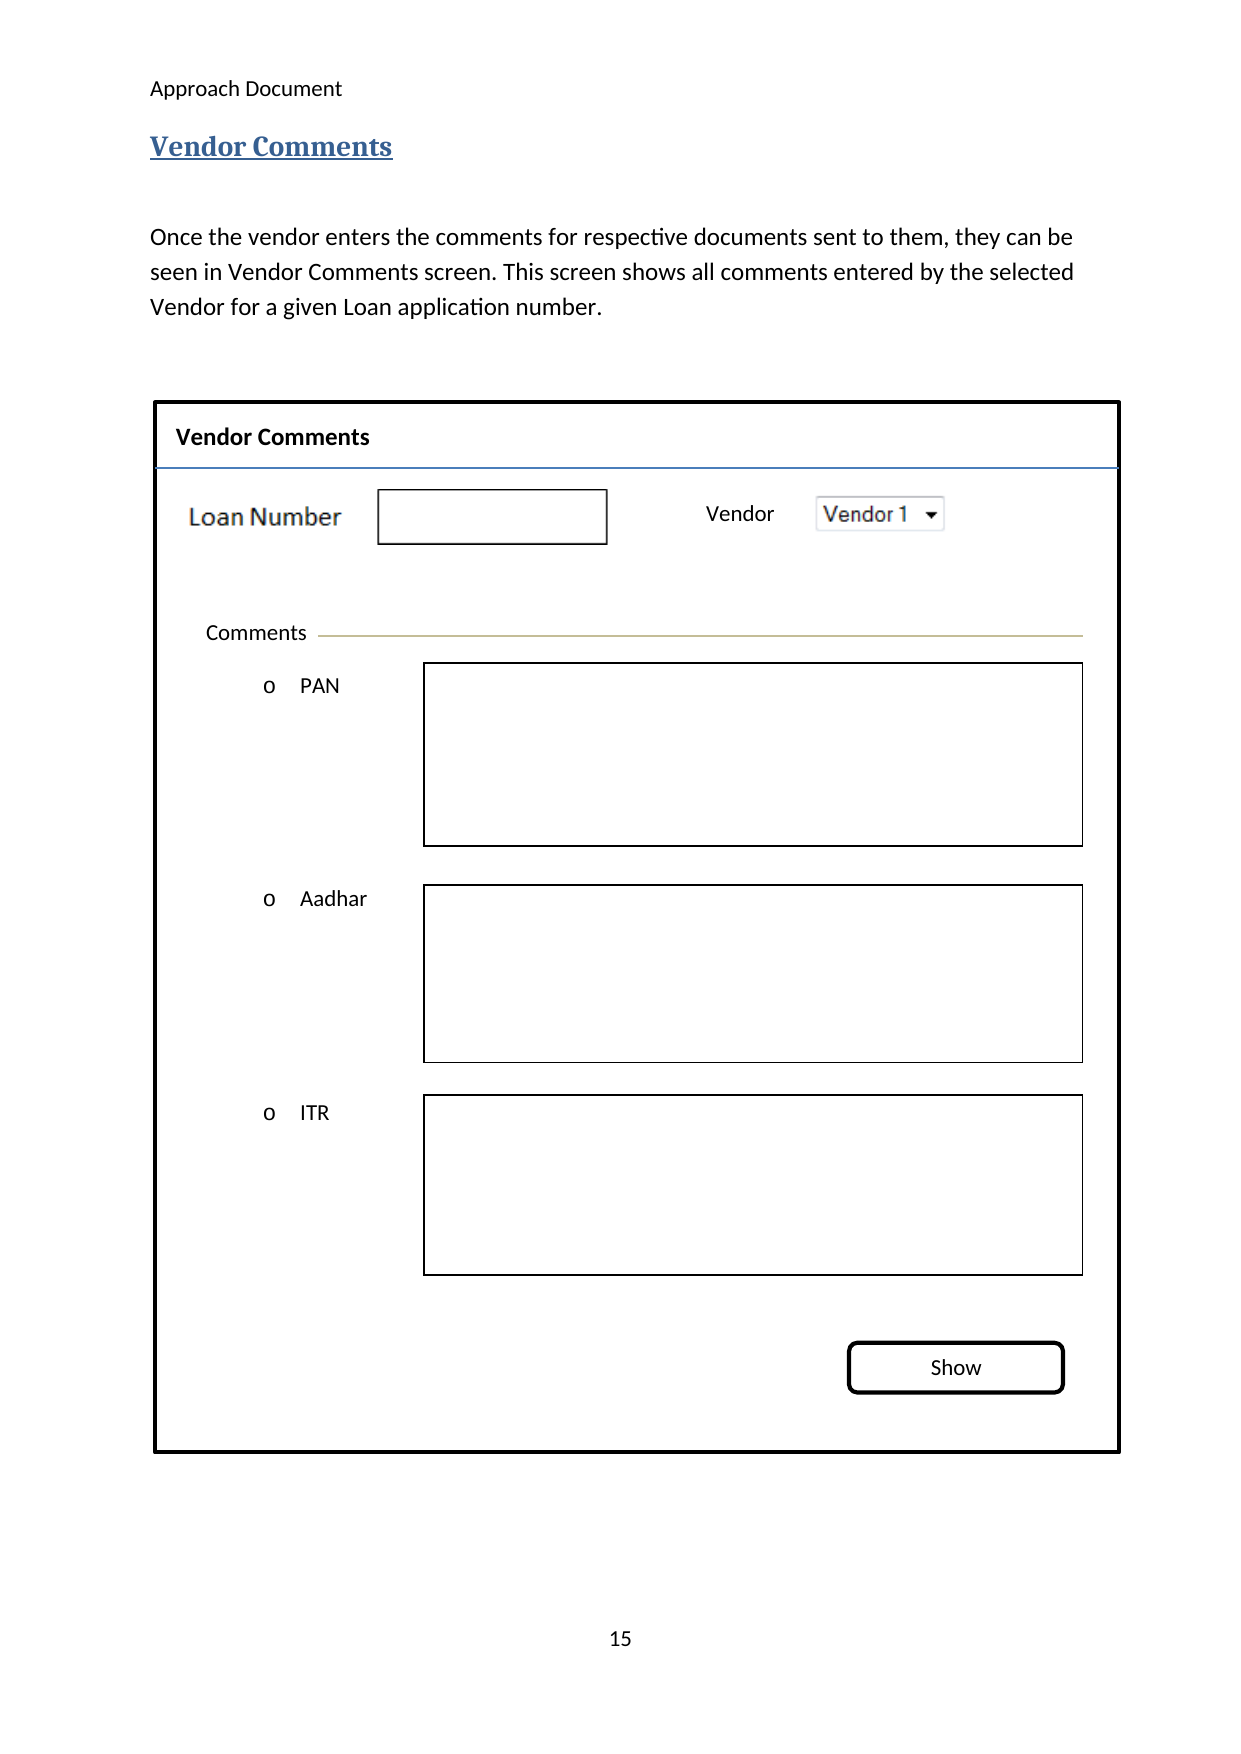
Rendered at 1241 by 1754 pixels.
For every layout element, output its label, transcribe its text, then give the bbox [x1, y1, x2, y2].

subtitle Vendor Comments [150, 130, 1090, 163]
picture [182, 489, 611, 545]
text Once the vendor enters the comments for respective documents sent to them, they can be seen in Vendor Comments screen. This screen shows all comments entered by the selected Vendor for a given Loan application number. [150, 221, 1090, 322]
picture [808, 491, 953, 538]
